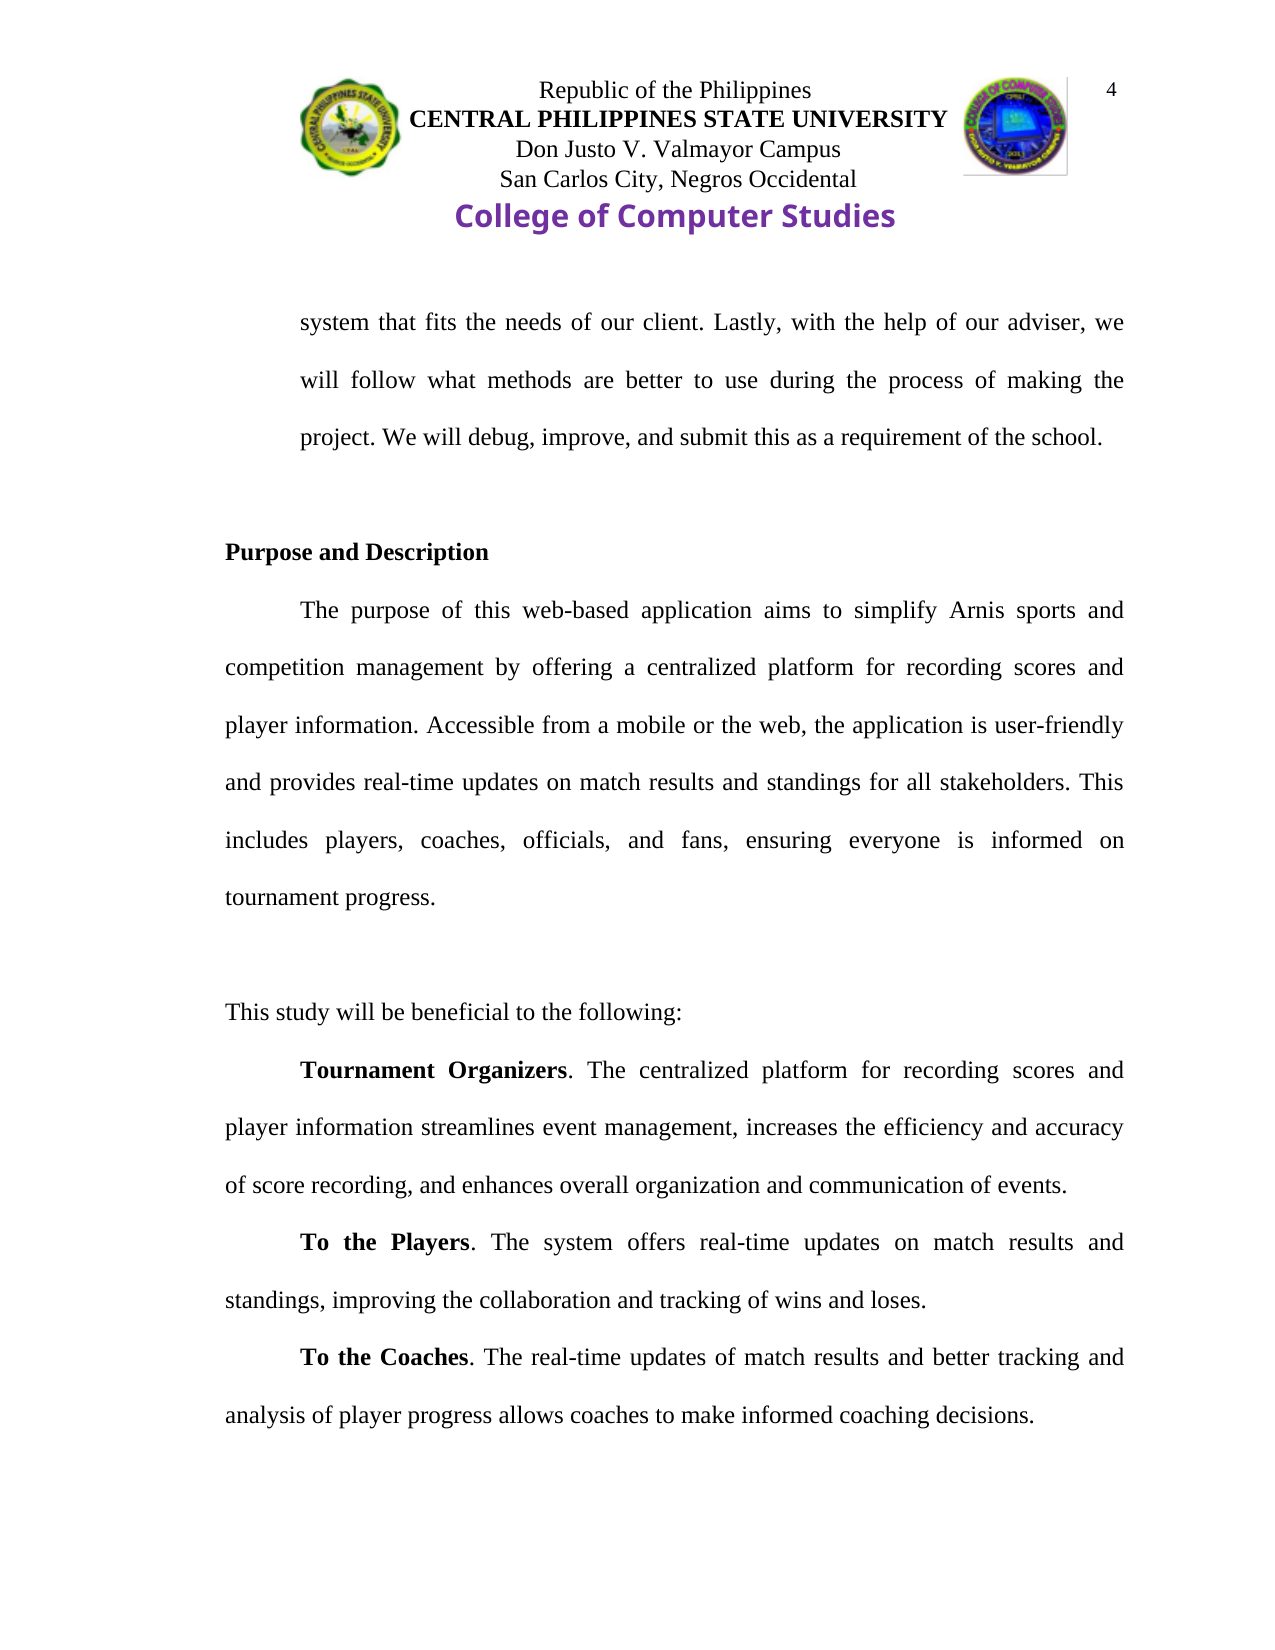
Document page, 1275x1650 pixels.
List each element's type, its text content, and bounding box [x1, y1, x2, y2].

text Purpose and Description [225, 537, 1125, 566]
picture [963, 77, 1068, 177]
picture [299, 76, 403, 182]
text To the Coaches. The real-time updates of match results and better tracking and analysis of player progress allows coaches to make informed coaching decisions. [225, 1342, 1125, 1428]
text The purpose of this web-based application aims to simplify Arnis sports and competition management by offering a centralized platform for recording scores and player information. Accessible from a mobile or the web, the application is user-friendly and provides real-time updates on match results and standings for all stakeholders. This includes players, coaches, officials, and fans, ensuring everyone is informed on tournament progress. [225, 595, 1125, 911]
text Tournament Organizers. The centralized platform for recording scores and player information streamlines event management, increases the efficiency and accuracy of score recording, and enhances overall organization and communication of events. [225, 1055, 1125, 1198]
text This study will be beneficial to the following: [225, 997, 1125, 1026]
text To the Players. The system offers real-time updates on match results and standings, improving the collaboration and tracking of wins and loses. [225, 1227, 1125, 1313]
